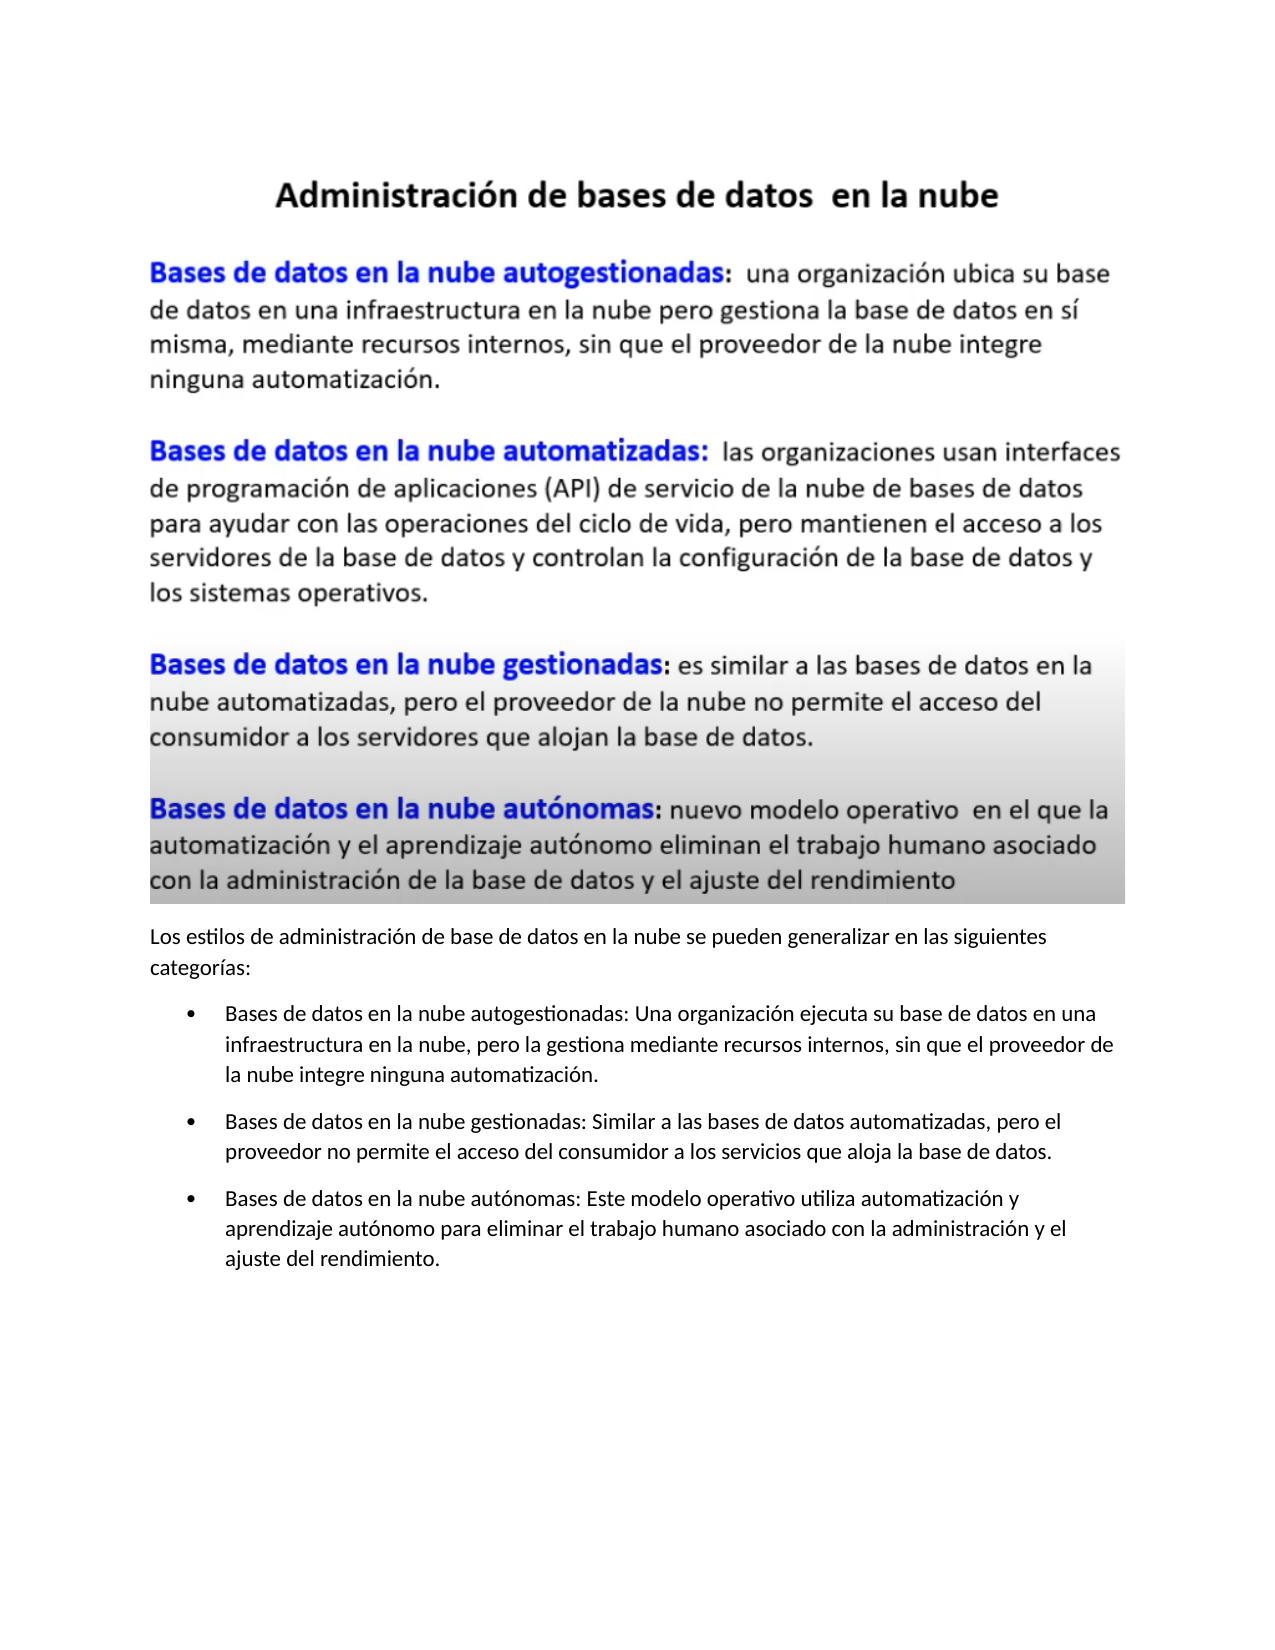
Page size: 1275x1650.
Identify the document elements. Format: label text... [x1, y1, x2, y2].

list Bases de datos en la nube autogestionadas: Una organización ejecuta su base de datos en una infraestructura en la nube, pero la gestiona mediante recursos internos, sin que el proveedor de la nube integre ninguna automatización. [187, 999, 1125, 1088]
text Los estilos de administración de base de datos en la nube se pueden generalizar en las siguientes categorías: [150, 922, 1125, 981]
list Bases de datos en la nube gestionadas: Similar a las bases de datos automatizadas, pero el proveedor no permite el acceso del consumidor a los servicios que aloja la base de datos. [187, 1107, 1125, 1165]
picture [150, 150, 1125, 904]
list Bases de datos en la nube autónomas: Este modelo operativo utiliza automatización y aprendizaje autónomo para eliminar el trabajo humano asociado con la administración y el ajuste del rendimiento. [187, 1184, 1125, 1272]
